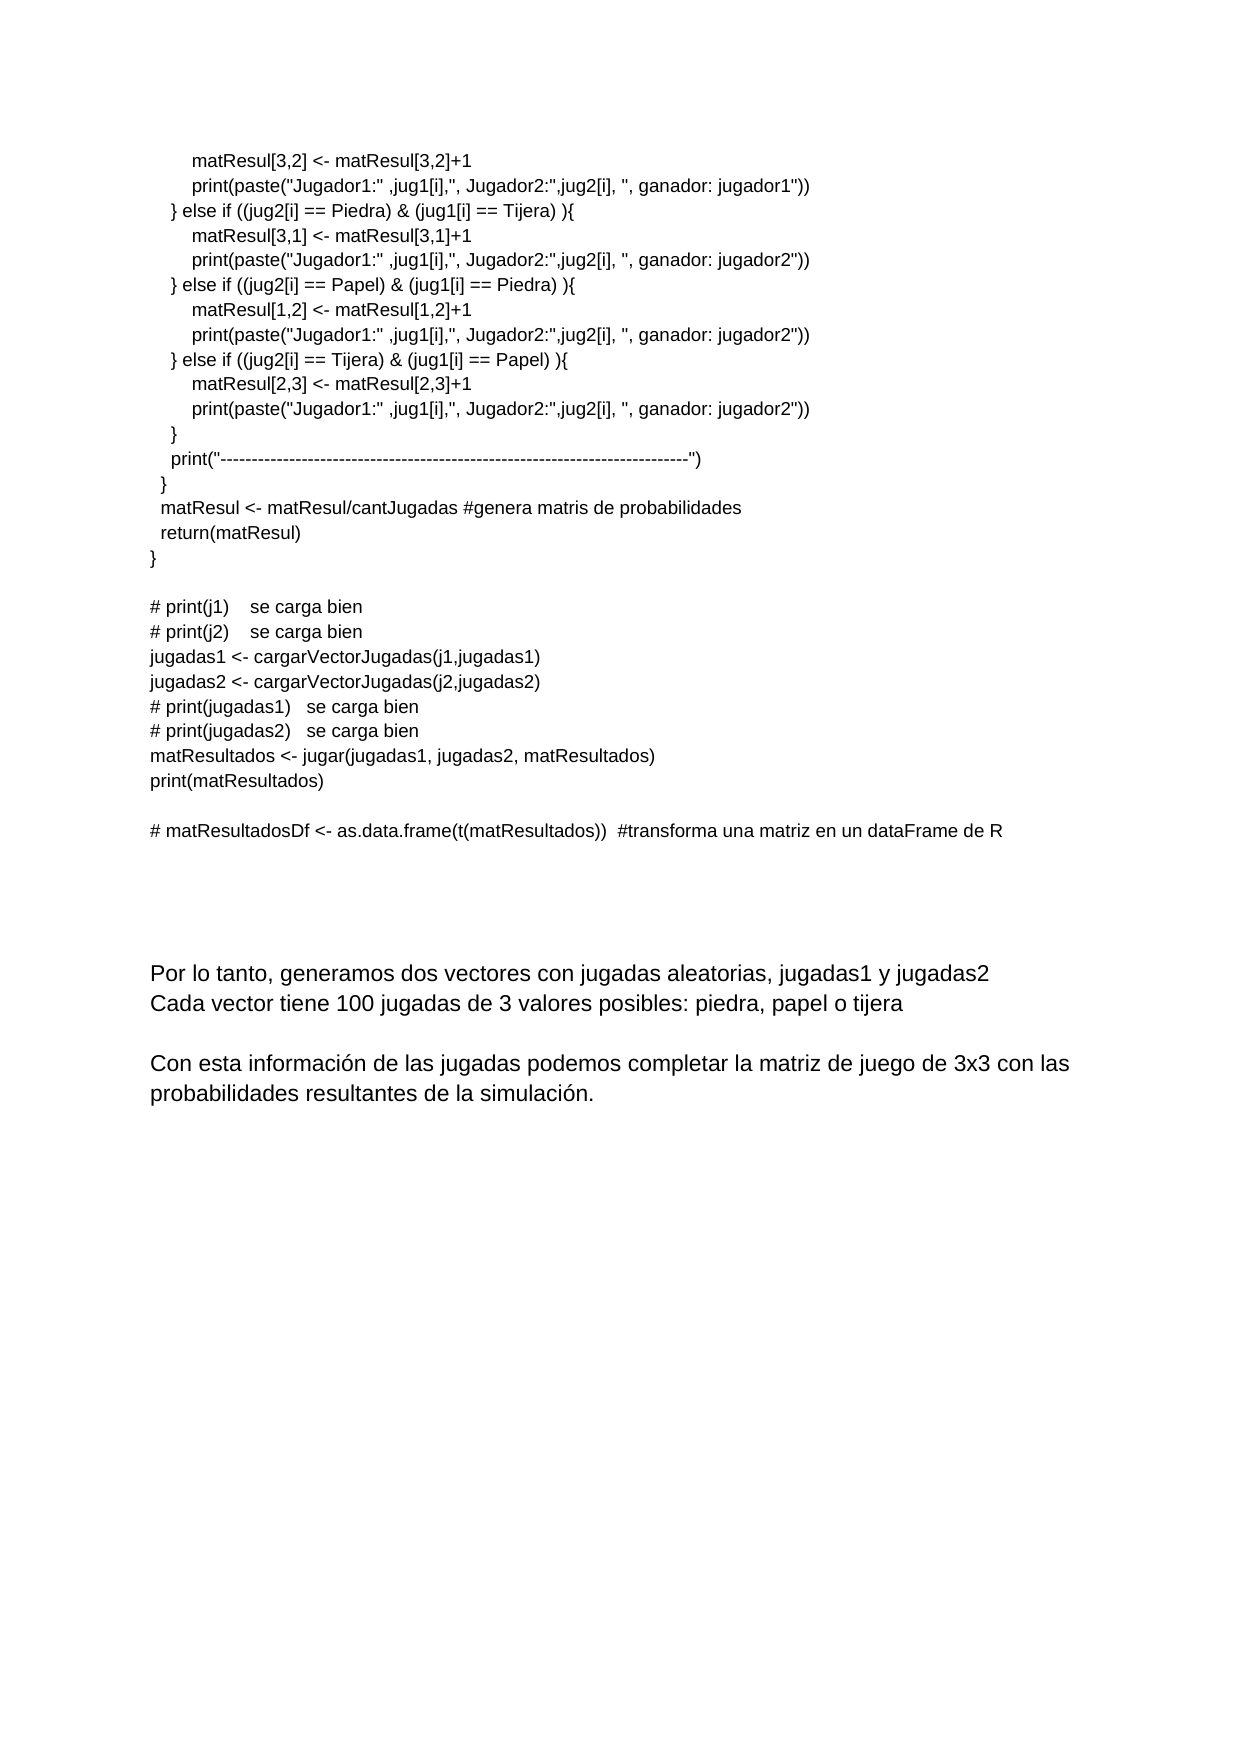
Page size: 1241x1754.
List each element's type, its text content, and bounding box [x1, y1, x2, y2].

text Por lo tanto, generamos dos vectores con jugadas aleatorias, jugadas1 y jugadas2 [150, 959, 1090, 986]
text Con esta información de las jugadas podemos completar la matriz de juego de 3x3 con las probabilidades resultantes de la simulación. [150, 1050, 1090, 1107]
text } else if ((jug2[i] == Tijera) & (jug1[i] == Papel) ){ [150, 348, 1090, 370]
text jugadas2 <- cargarVectorJugadas(j2,jugadas2) [150, 671, 1090, 692]
text # print(j2) se carga bien [150, 621, 1090, 643]
text matResul[1,2] <- matResul[1,2]+1 [150, 299, 1090, 320]
text matResul[3,1] <- matResul[3,1]+1 [150, 224, 1090, 246]
text } [150, 423, 1090, 444]
text print(matResultados) [150, 770, 1090, 791]
text # matResultadosDf <- as.data.frame(t(matResultados)) #transforma una matriz en un dataFrame de R [150, 819, 1090, 841]
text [150, 175, 1090, 196]
text Cada vector tiene 100 jugadas de 3 valores posibles: piedra, papel o tijera [150, 990, 1090, 1016]
text } [150, 472, 1090, 494]
text print(paste("Jugador1:" ,jug1[i],", Jugador2:",jug2[i], ", ganador: jugador2")) [150, 249, 1090, 271]
text matResul[3,2] <- matResul[3,2]+1 [150, 150, 1090, 172]
text matResul <- matResul/cantJugadas #genera matris de probabilidades [150, 497, 1090, 519]
text matResultados <- jugar(jugadas1, jugadas2, matResultados) [150, 745, 1090, 767]
text # print(j1) se carga bien [150, 596, 1090, 618]
text print("---------------------------------------------------------------------------") [150, 447, 1090, 469]
text jugadas1 <- cargarVectorJugadas(j1,jugadas1) [150, 646, 1090, 667]
text } [150, 547, 1090, 568]
text print(paste("Jugador1:" ,jug1[i],", Jugador2:",jug2[i], ", ganador: jugador2")) [150, 323, 1090, 345]
text } else if ((jug2[i] == Piedra) & (jug1[i] == Tijera) ){ [150, 199, 1090, 221]
text # print(jugadas1) se carga bien [150, 695, 1090, 717]
text # print(jugadas2) se carga bien [150, 720, 1090, 742]
text matResul[2,3] <- matResul[2,3]+1 [150, 373, 1090, 395]
text } else if ((jug2[i] == Papel) & (jug1[i] == Piedra) ){ [150, 274, 1090, 296]
text print(paste("Jugador1:" ,jug1[i],", Jugador2:",jug2[i], ", ganador: jugador2")) [150, 398, 1090, 419]
text return(matResul) [150, 522, 1090, 543]
